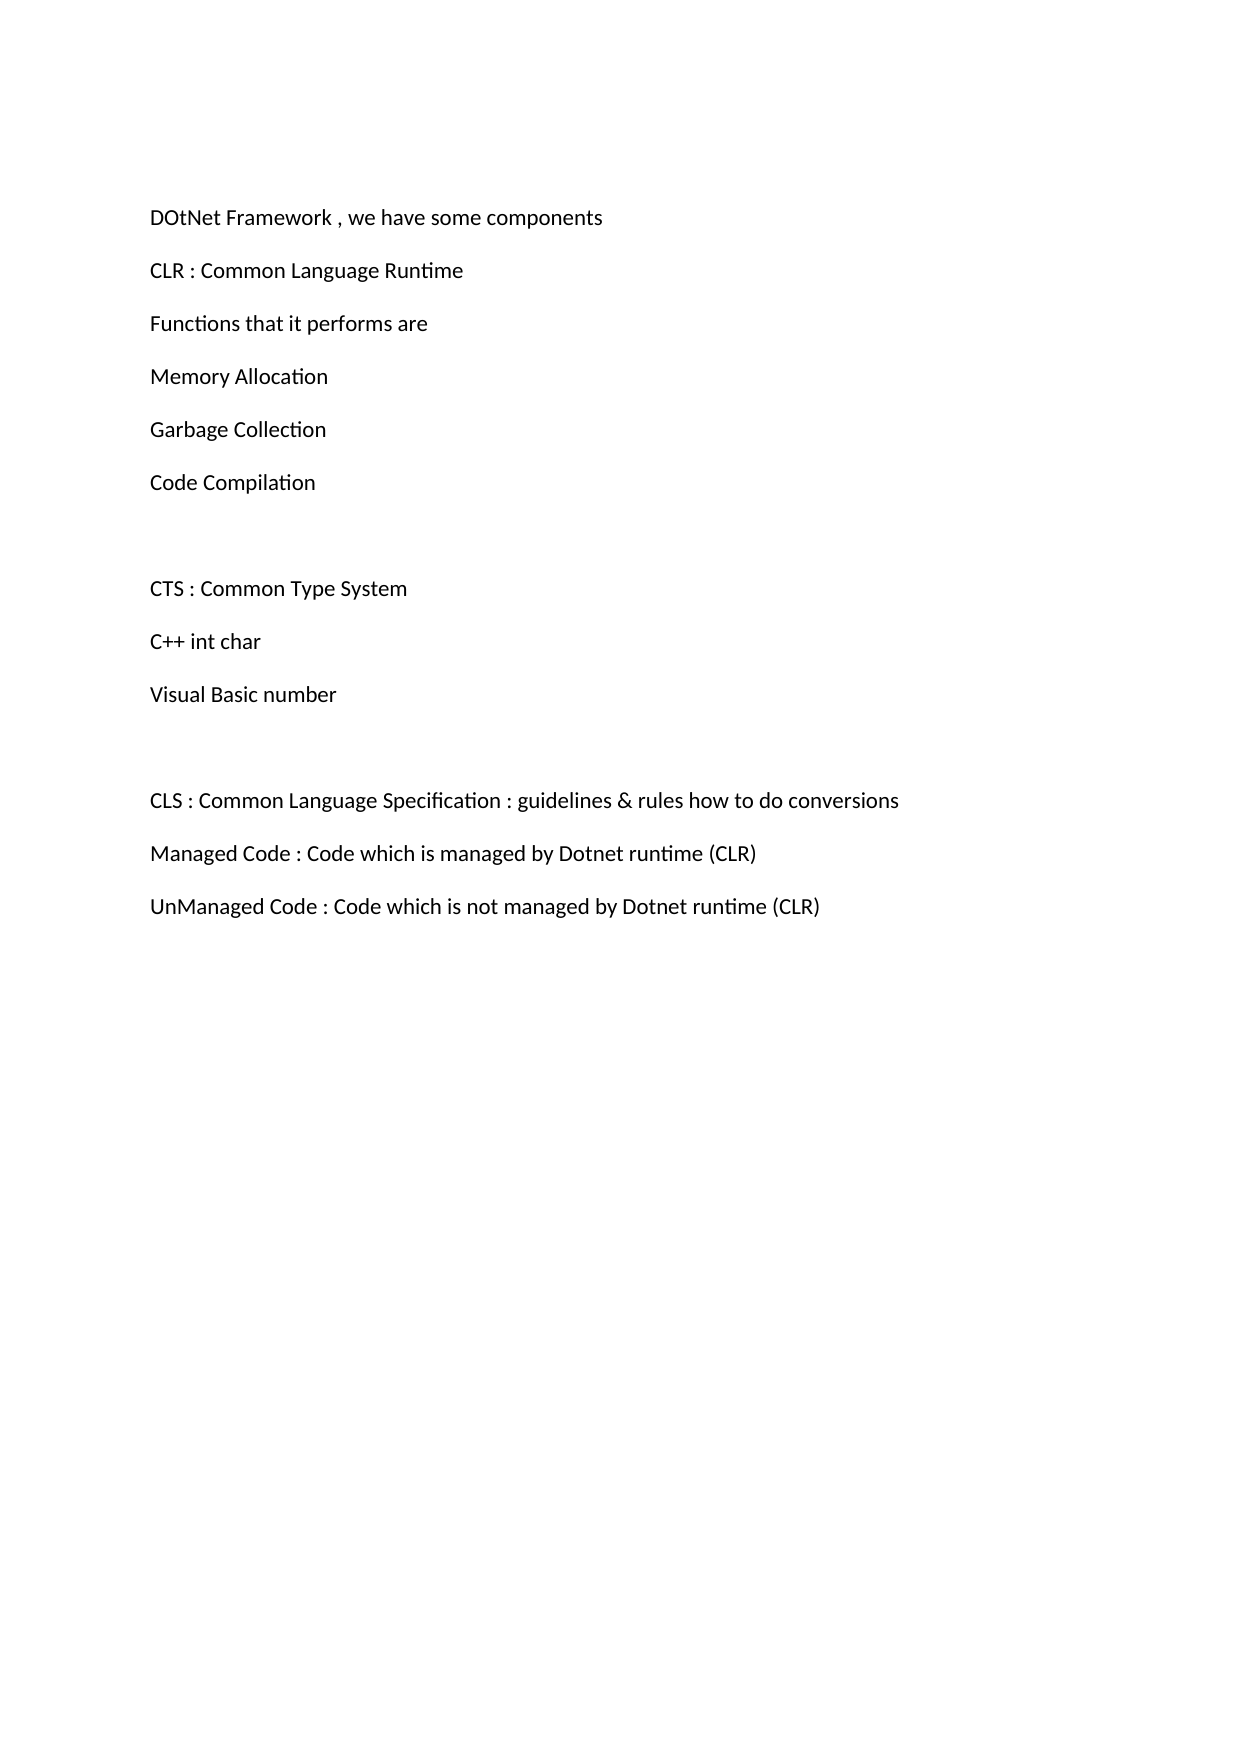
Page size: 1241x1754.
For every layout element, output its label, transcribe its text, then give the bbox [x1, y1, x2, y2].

text UnManaged Code : Code which is not managed by Dotnet runtime (CLR) [150, 892, 1090, 920]
text CTS : Common Type System [150, 574, 1090, 602]
text DOtNet Framework , we have some components [150, 203, 1090, 231]
text Code Compilation [150, 468, 1090, 496]
text Garbage Collection [150, 415, 1090, 443]
text C++ int char [150, 627, 1090, 655]
text Memory Allocation [150, 362, 1090, 390]
text CLR : Common Language Runtime [150, 256, 1090, 284]
text Functions that it performs are [150, 309, 1090, 337]
text Visual Basic number [150, 680, 1090, 708]
text Managed Code : Code which is managed by Dotnet runtime (CLR) [150, 839, 1090, 867]
text CLS : Common Language Specification : guidelines & rules how to do conversions [150, 786, 1090, 814]
